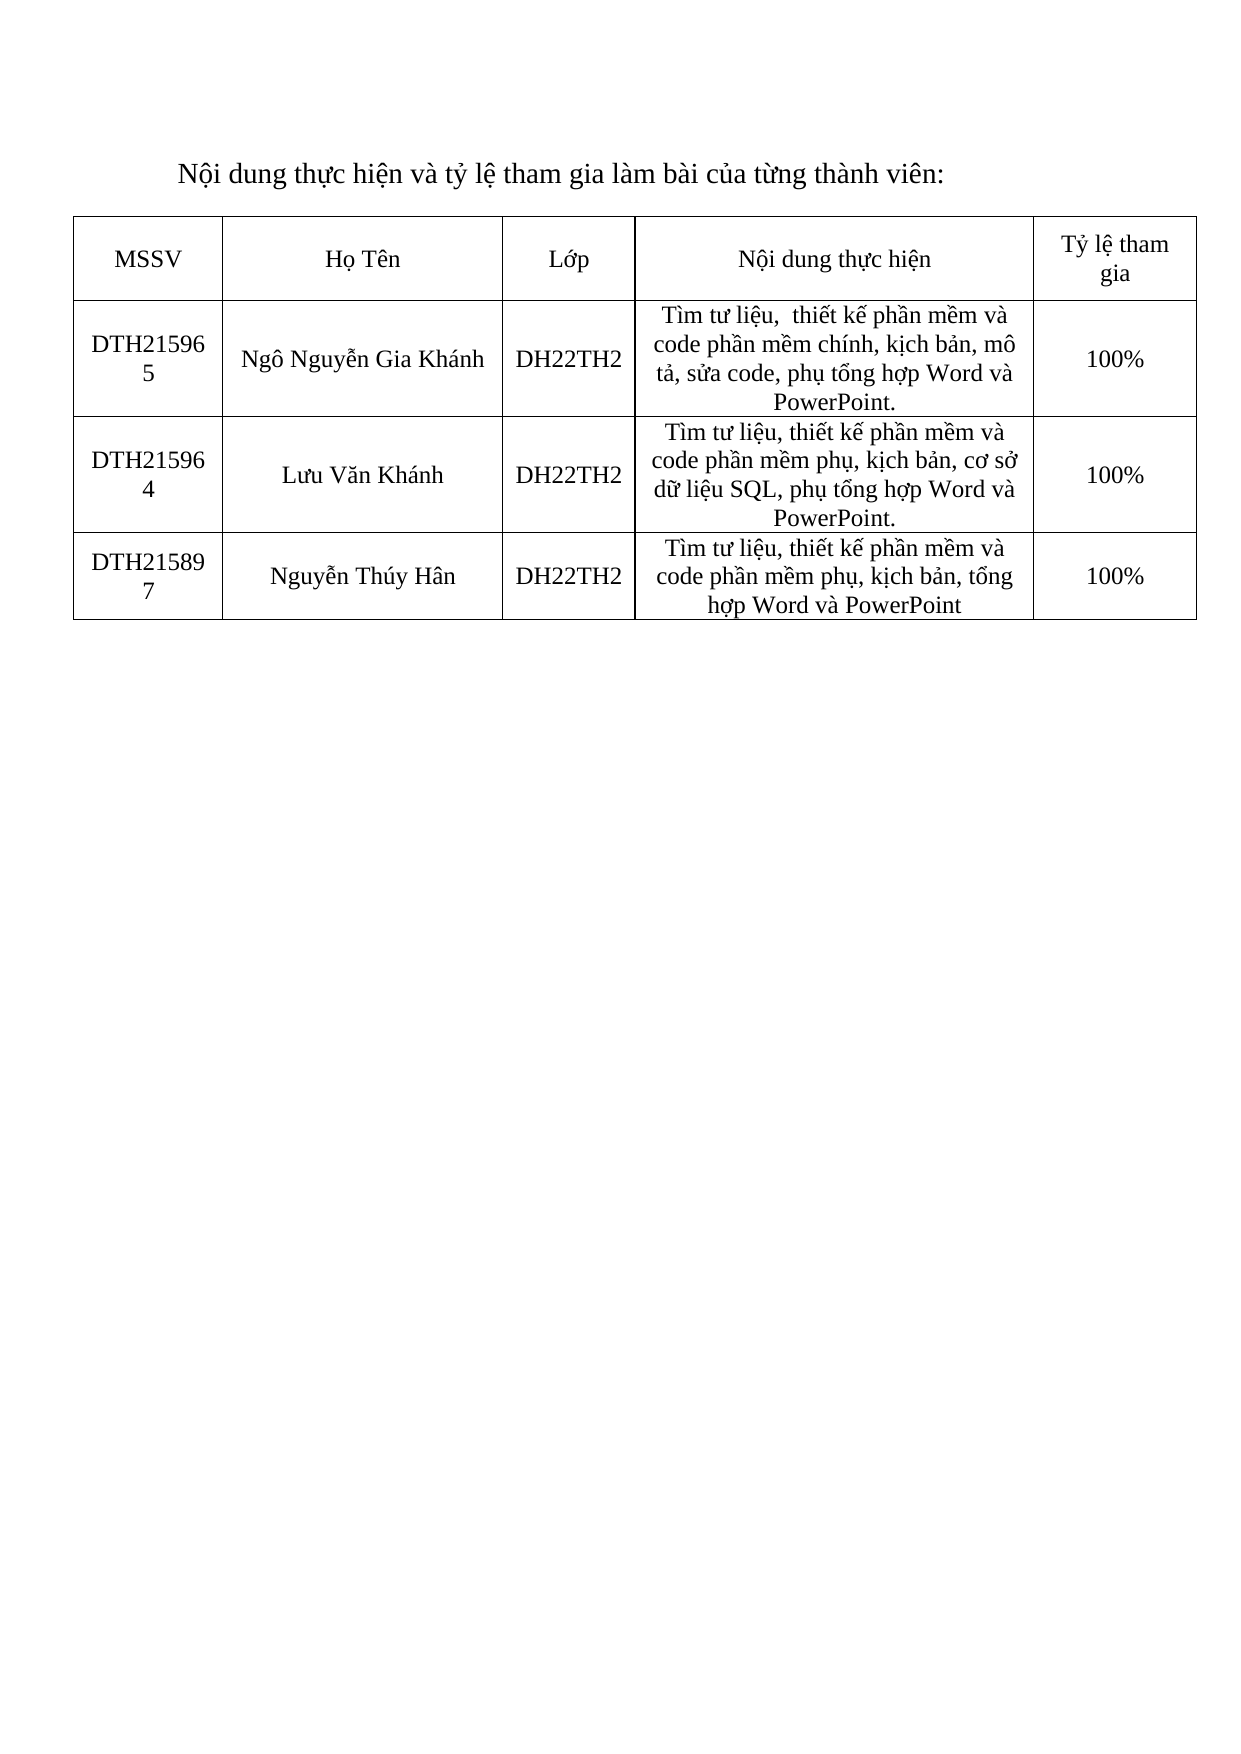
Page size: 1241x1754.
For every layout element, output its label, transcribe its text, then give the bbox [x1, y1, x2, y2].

table_cell Ngô Nguyễn Gia Khánh [223, 301, 502, 416]
table_cell DTH215964 [74, 417, 222, 532]
table_cell 100% [1034, 301, 1196, 416]
table_cell DH22TH2 [503, 533, 634, 619]
table_cell Tìm tư liệu, thiết kế phần mềm và code phần mềm chính, kịch bản, mô tả, sửa code, phụ tổng hợp Word và PowerPoint. [636, 301, 1033, 416]
table_header Tỷ lệ tham gia [1034, 217, 1196, 299]
table_cell Tìm tư liệu, thiết kế phần mềm và code phần mềm phụ, kịch bản, tổng hợp Word và PowerPoint [636, 533, 1033, 619]
table_cell DTH215897 [74, 533, 222, 619]
table_header MSSV [74, 217, 222, 299]
table_cell DH22TH2 [503, 301, 634, 416]
table_cell 100% [1034, 417, 1196, 532]
table_cell Lưu Văn Khánh [223, 417, 502, 532]
list Nội dung thực hiện và tỷ lệ tham gia làm bài của từng thành viên: [177, 157, 1122, 190]
table_cell DH22TH2 [503, 417, 634, 532]
table_header Họ Tên [223, 217, 502, 299]
table_cell 100% [1034, 533, 1196, 619]
table_header Nội dung thực hiện [636, 217, 1033, 299]
table_cell Tìm tư liệu, thiết kế phần mềm và code phần mềm phụ, kịch bản, cơ sở dữ liệu SQL, phụ tổng hợp Word và PowerPoint. [636, 417, 1033, 532]
table_cell Nguyễn Thúy Hân [223, 533, 502, 619]
table_cell DTH215965 [74, 301, 222, 416]
table_header Lớp [503, 217, 634, 299]
